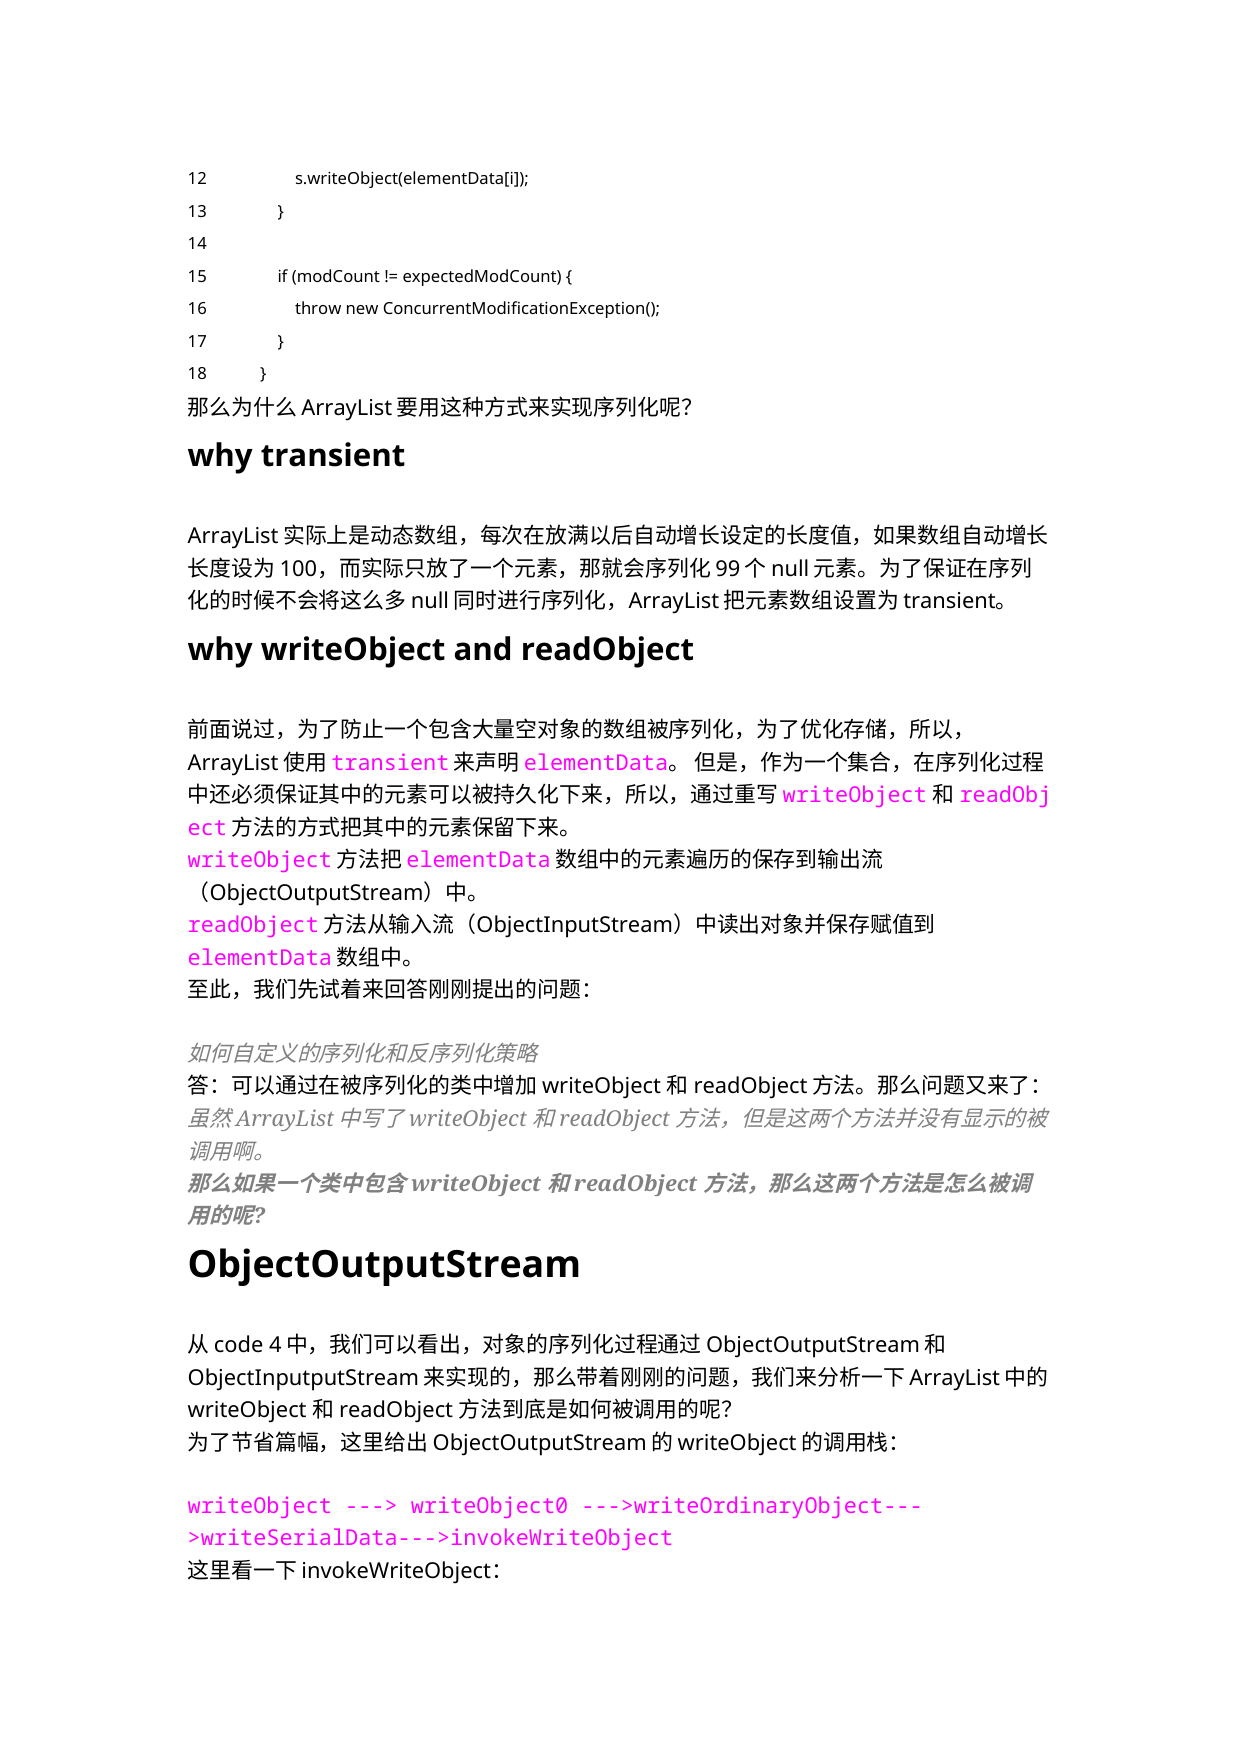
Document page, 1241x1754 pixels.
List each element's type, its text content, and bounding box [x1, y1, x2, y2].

text 如何自定义的序列化和反序列化策略 [187, 1036, 1053, 1068]
text 答：可以通过在被序列化的类中增加writeObject 和 readObject方法。那么问题又来了： [187, 1068, 1053, 1101]
text 前面说过，为了防止一个包含大量空对象的数组被序列化，为了优化存储，所以，ArrayList使用transient来声明elementData。 但是，作为一个集合，在序列化过程中还必须保证其中的元素可以被持久化下来，所以，通过重写writeObject 和 readObject方法的方式把其中的元素保留下来。 [187, 712, 1053, 842]
text 至此，我们先试着来回答刚刚提出的问题： [187, 972, 1053, 1004]
text 虽然ArrayList中写了writeObject 和 readObject 方法，但是这两个方法并没有显示的被调用啊。 [187, 1101, 1053, 1166]
text why writeObject and readObject [187, 616, 1053, 681]
text 为了节省篇幅，这里给出ObjectOutputStream的writeObject的调用栈： [187, 1424, 1053, 1457]
text why transient [187, 422, 1053, 487]
text writeObject方法把elementData数组中的元素遍历的保存到输出流（ObjectOutputStream）中。 [187, 842, 1053, 907]
text 这里看一下invokeWriteObject： [187, 1553, 1053, 1586]
text 那么如果一个类中包含writeObject 和 readObject 方法，那么这两个方法是怎么被调用的呢? [187, 1166, 1053, 1231]
text writeObject ---> writeObject0 --->writeOrdinaryObject--->writeSerialData--->invokeWriteObject [187, 1488, 1053, 1553]
text ArrayList实际上是动态数组，每次在放满以后自动增长设定的长度值，如果数组自动增长长度设为100，而实际只放了一个元素，那就会序列化99个null元素。为了保证在序列化的时候不会将这么多null同时进行序列化，ArrayList把元素数组设置为transient。 [187, 518, 1053, 616]
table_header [188, 162, 242, 389]
text 从code 4中，我们可以看出，对象的序列化过程通过ObjectOutputStream和ObjectInputputStream来实现的，那么带着刚刚的问题，我们来分析一下ArrayList中的writeObject 和 readObject 方法到底是如何被调用的呢？ [187, 1327, 1053, 1424]
text ObjectOutputStream [187, 1231, 1053, 1296]
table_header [242, 162, 1156, 389]
text readObject方法从输入流（ObjectInputStream）中读出对象并保存赋值到elementData数组中。 [187, 907, 1053, 972]
text 那么为什么ArrayList要用这种方式来实现序列化呢？ [187, 389, 1053, 422]
